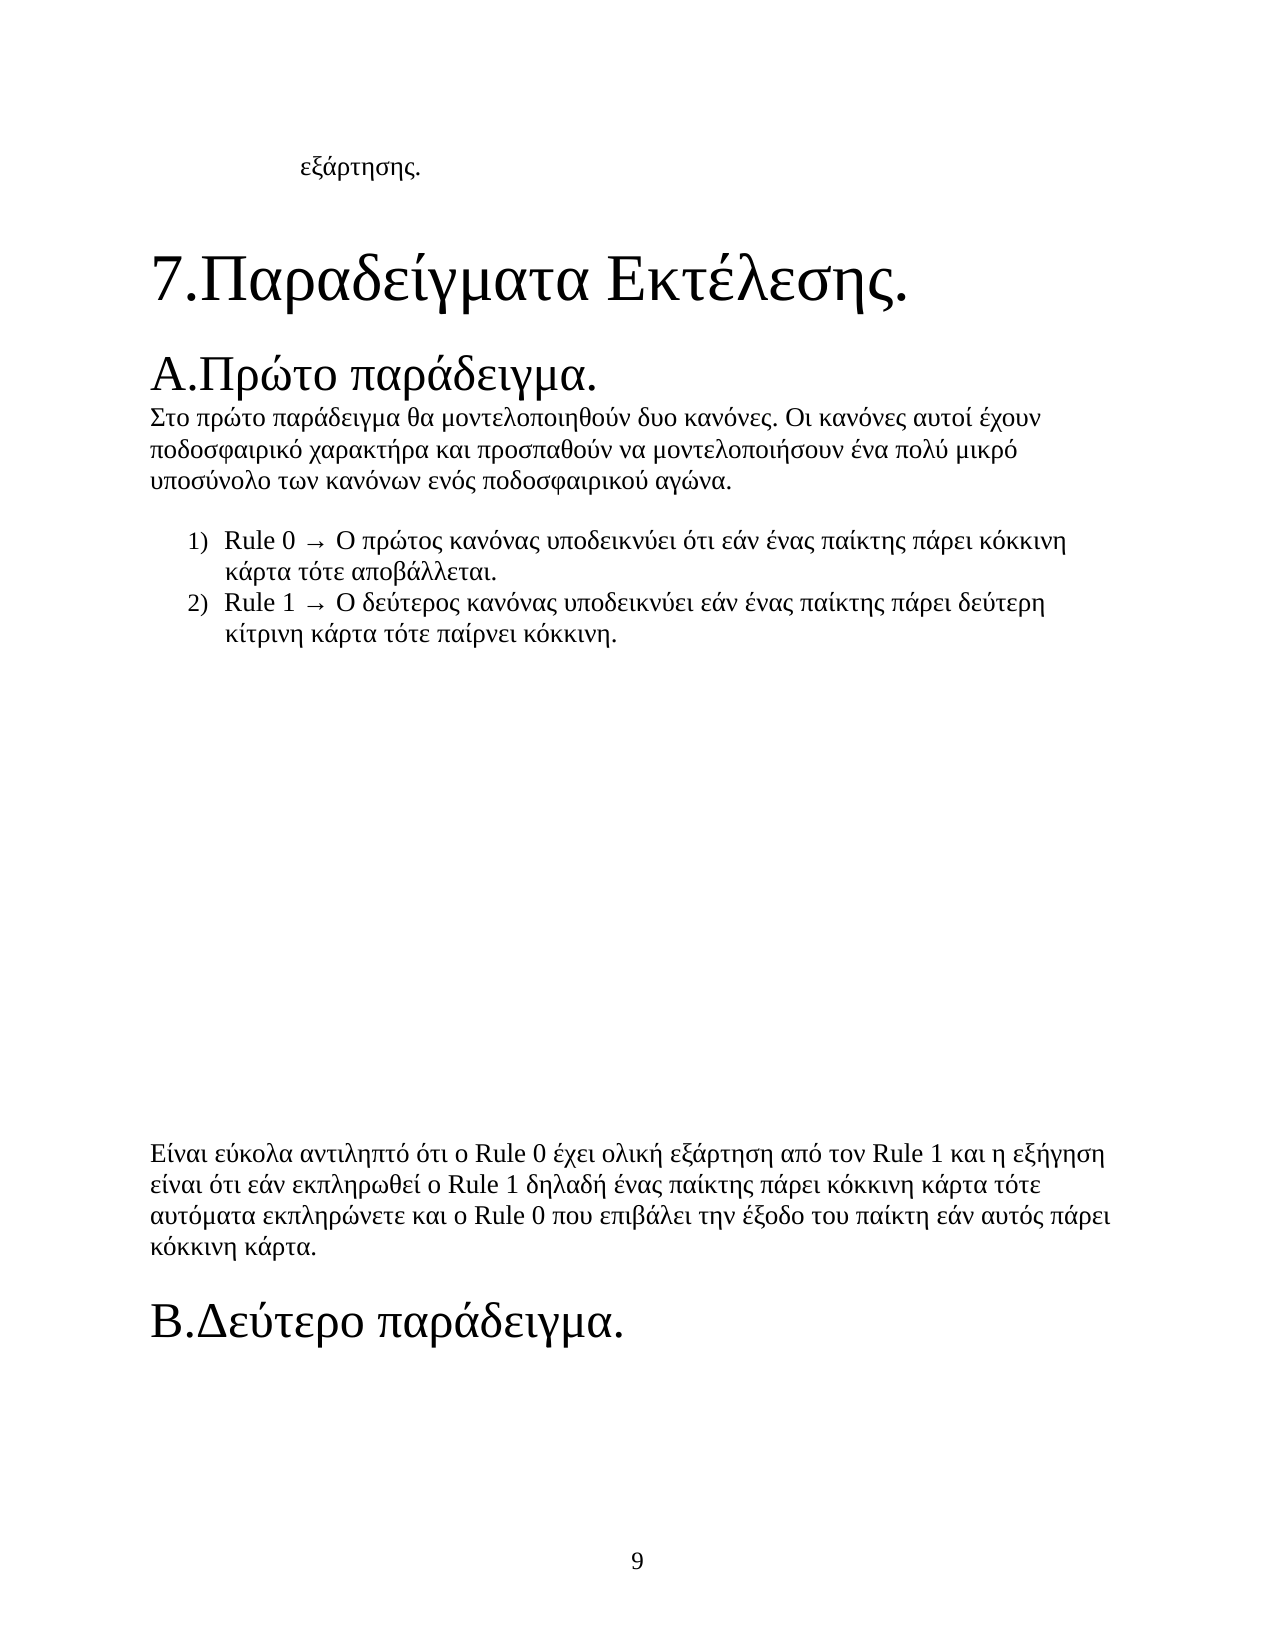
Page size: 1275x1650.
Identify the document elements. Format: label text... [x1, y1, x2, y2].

list Rule 1 → Ο δεύτερος κανόνας υποδεικνύει εάν ένας παίκτης πάρει δεύτερη κίτρινη κάρτα τότε παίρνει κόκκινη. [187, 586, 1125, 648]
text Β.Δεύτερο παράδειγμα. [150, 1290, 1125, 1348]
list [262, 150, 1125, 181]
text Είναι εύκολα αντιληπτό ότι ο Rule 0 έχει ολική εξάρτηση από τον Rule 1 και η εξήγηση είναι ότι εάν εκπληρωθεί ο Rule 1 δηλαδή ένας παίκτης πάρει κόκκινη κάρτα τότε αυτόματα εκπληρώνετε και ο Rule 0 που επιβάλει την έξοδο του παίκτη εάν αυτός πάρει κόκκινη κάρτα. [150, 1137, 1125, 1262]
list Rule 0 → Ο πρώτος κανόνας υποδεικνύει ότι εάν ένας παίκτης πάρει κόκκινη κάρτα τότε αποβάλλεται. [187, 524, 1125, 586]
text 7.Παραδείγματα Εκτέλεσης. [150, 239, 1125, 315]
text Α.Πρώτο παράδειγμα. [150, 344, 1125, 402]
text Στο πρώτο παράδειγμα θα μοντελοποιηθούν δυο κανόνες. Οι κανόνες αυτοί έχουν ποδοσφαιρικό χαρακτήρα και προσπαθούν να μοντελοποιήσουν ένα πολύ μικρό υποσύνολο των κανόνων ενός ποδοσφαιρικού αγώνα. [150, 402, 1125, 495]
